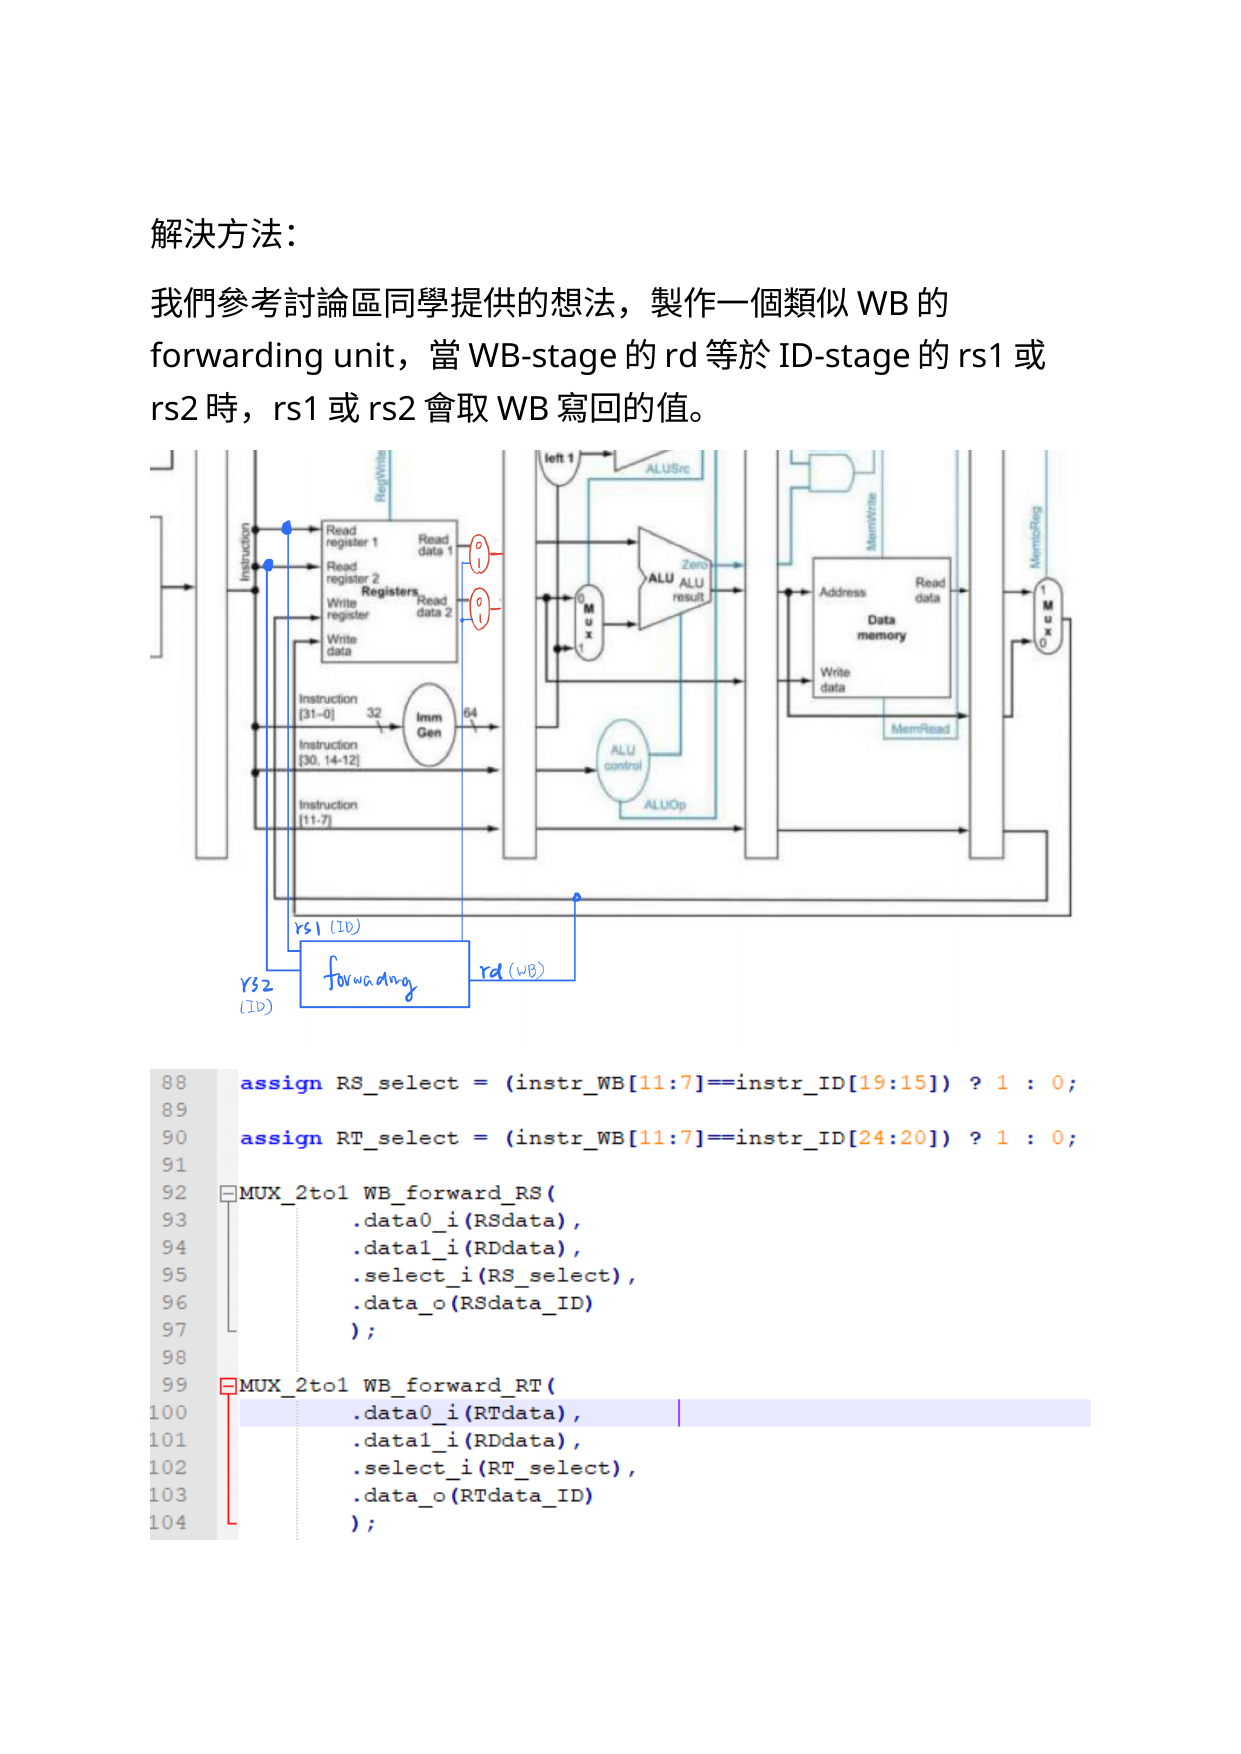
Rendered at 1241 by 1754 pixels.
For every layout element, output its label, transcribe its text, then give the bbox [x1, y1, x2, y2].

text 我們參考討論區同學提供的想法，製作一個類似WB的forwarding unit，當WB-stage的rd等於ID-stage的rs1或rs2時，rs1或rs2會取WB寫回的值。 [150, 277, 1090, 430]
picture [150, 1069, 1091, 1540]
picture [150, 450, 1091, 1051]
text 解決方法： [150, 208, 1090, 256]
